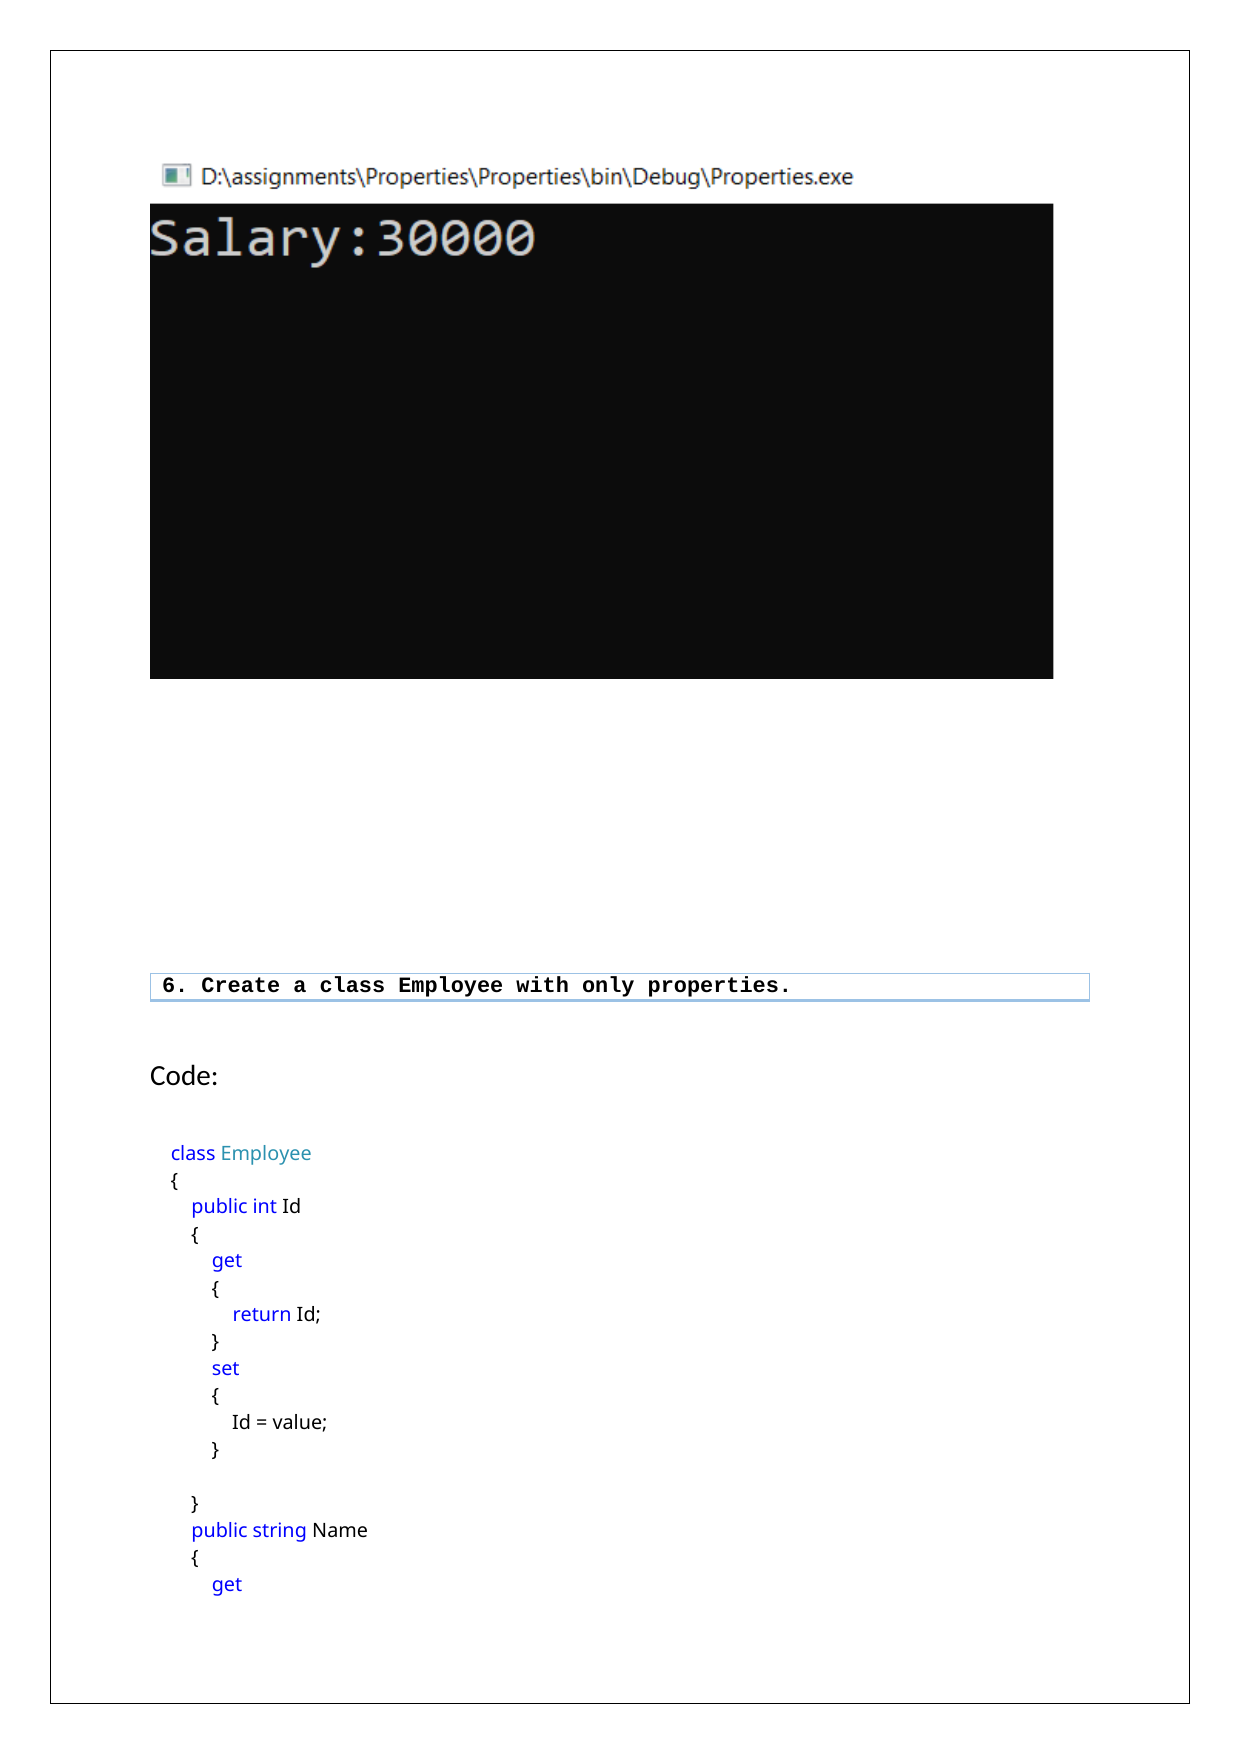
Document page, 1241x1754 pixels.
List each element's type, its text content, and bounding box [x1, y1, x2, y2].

text { [150, 1543, 1090, 1571]
picture [150, 150, 1054, 679]
text get [150, 1247, 1090, 1274]
text } [150, 1328, 1090, 1355]
text } [150, 1436, 1090, 1463]
text { [150, 1382, 1090, 1409]
text } [150, 1489, 1090, 1517]
text Id = value; [150, 1409, 1090, 1436]
text return Id; [150, 1301, 1090, 1328]
text set [150, 1355, 1090, 1382]
text { [150, 1274, 1090, 1301]
text public int Id [150, 1193, 1090, 1220]
text public string Name [150, 1517, 1090, 1543]
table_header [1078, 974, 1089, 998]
text class Employee [150, 1139, 1090, 1166]
text get [150, 1571, 1090, 1597]
text { [150, 1166, 1090, 1193]
text { [150, 1220, 1090, 1247]
text Code: [150, 1057, 1090, 1092]
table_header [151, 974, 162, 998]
